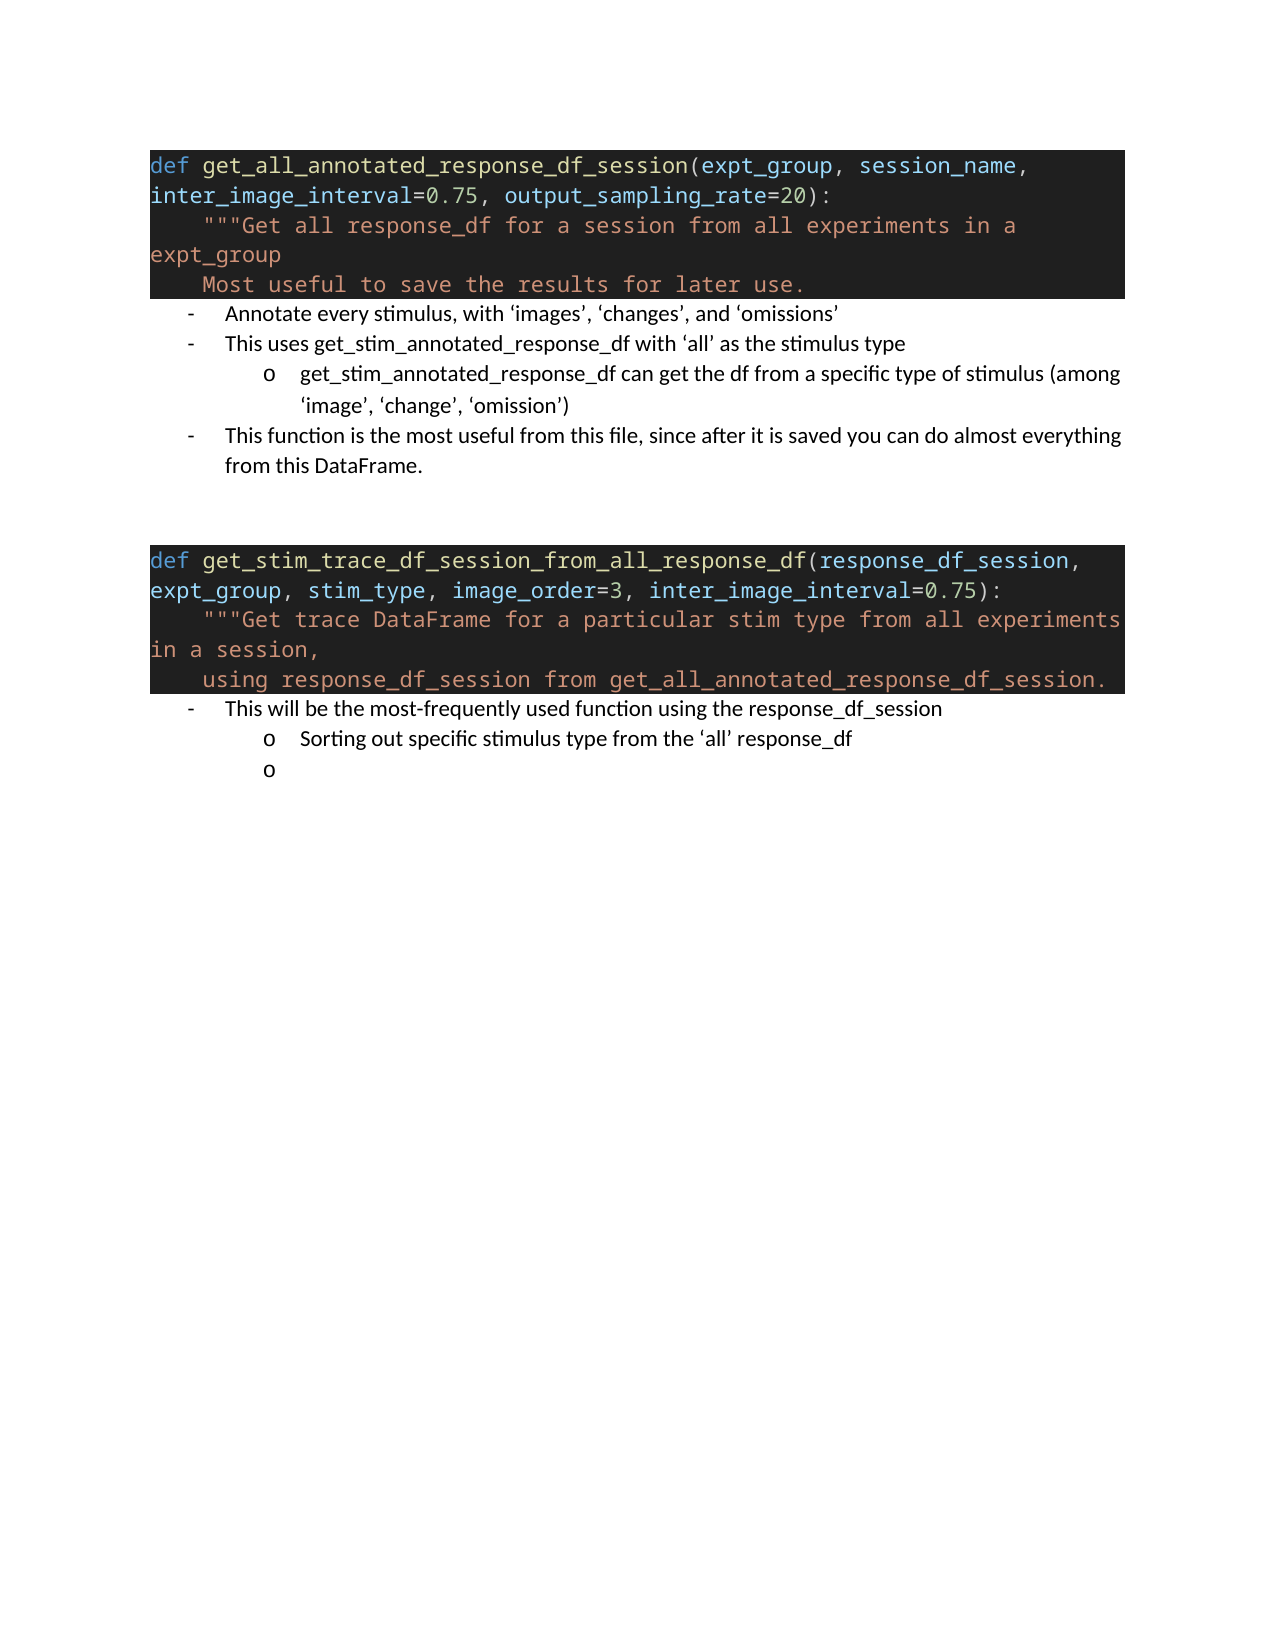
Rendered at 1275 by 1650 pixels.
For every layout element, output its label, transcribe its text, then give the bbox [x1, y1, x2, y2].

text using response_df_session from get_all_annotated_response_df_session. [150, 664, 1125, 694]
text """Get trace DataFrame for a particular stim type from all experiments in a session, [150, 604, 1125, 664]
text """Get all response_df for a session from all experiments in a expt_group [150, 209, 1125, 269]
list get_stim_annotated_response_df can get the df from a specific type of stimulus (among ‘image’, ‘change’, ‘omission’) [262, 359, 1125, 419]
list Sorting out specific stimulus type from the ‘all’ response_df [262, 724, 1125, 753]
list This function is the most useful from this file, since after it is saved you can do almost everything from this DataFrame. [187, 421, 1125, 479]
text def get_all_annotated_response_df_session(expt_group, session_name, inter_image_interval=0.75, output_sampling_rate=20): [150, 150, 1125, 209]
list This uses get_stim_annotated_response_df with ‘all’ as the stimulus type [187, 329, 1125, 357]
text def get_stim_trace_df_session_from_all_response_df(response_df_session, expt_group, stim_type, image_order=3, inter_image_interval=0.75): [150, 545, 1125, 604]
list This will be the most-frequently used function using the response_df_session [187, 694, 1125, 722]
list Annotate every stimulus, with ‘images’, ‘changes’, and ‘omissions’ [187, 299, 1125, 327]
text Most useful to save the results for later use. [150, 269, 1125, 299]
